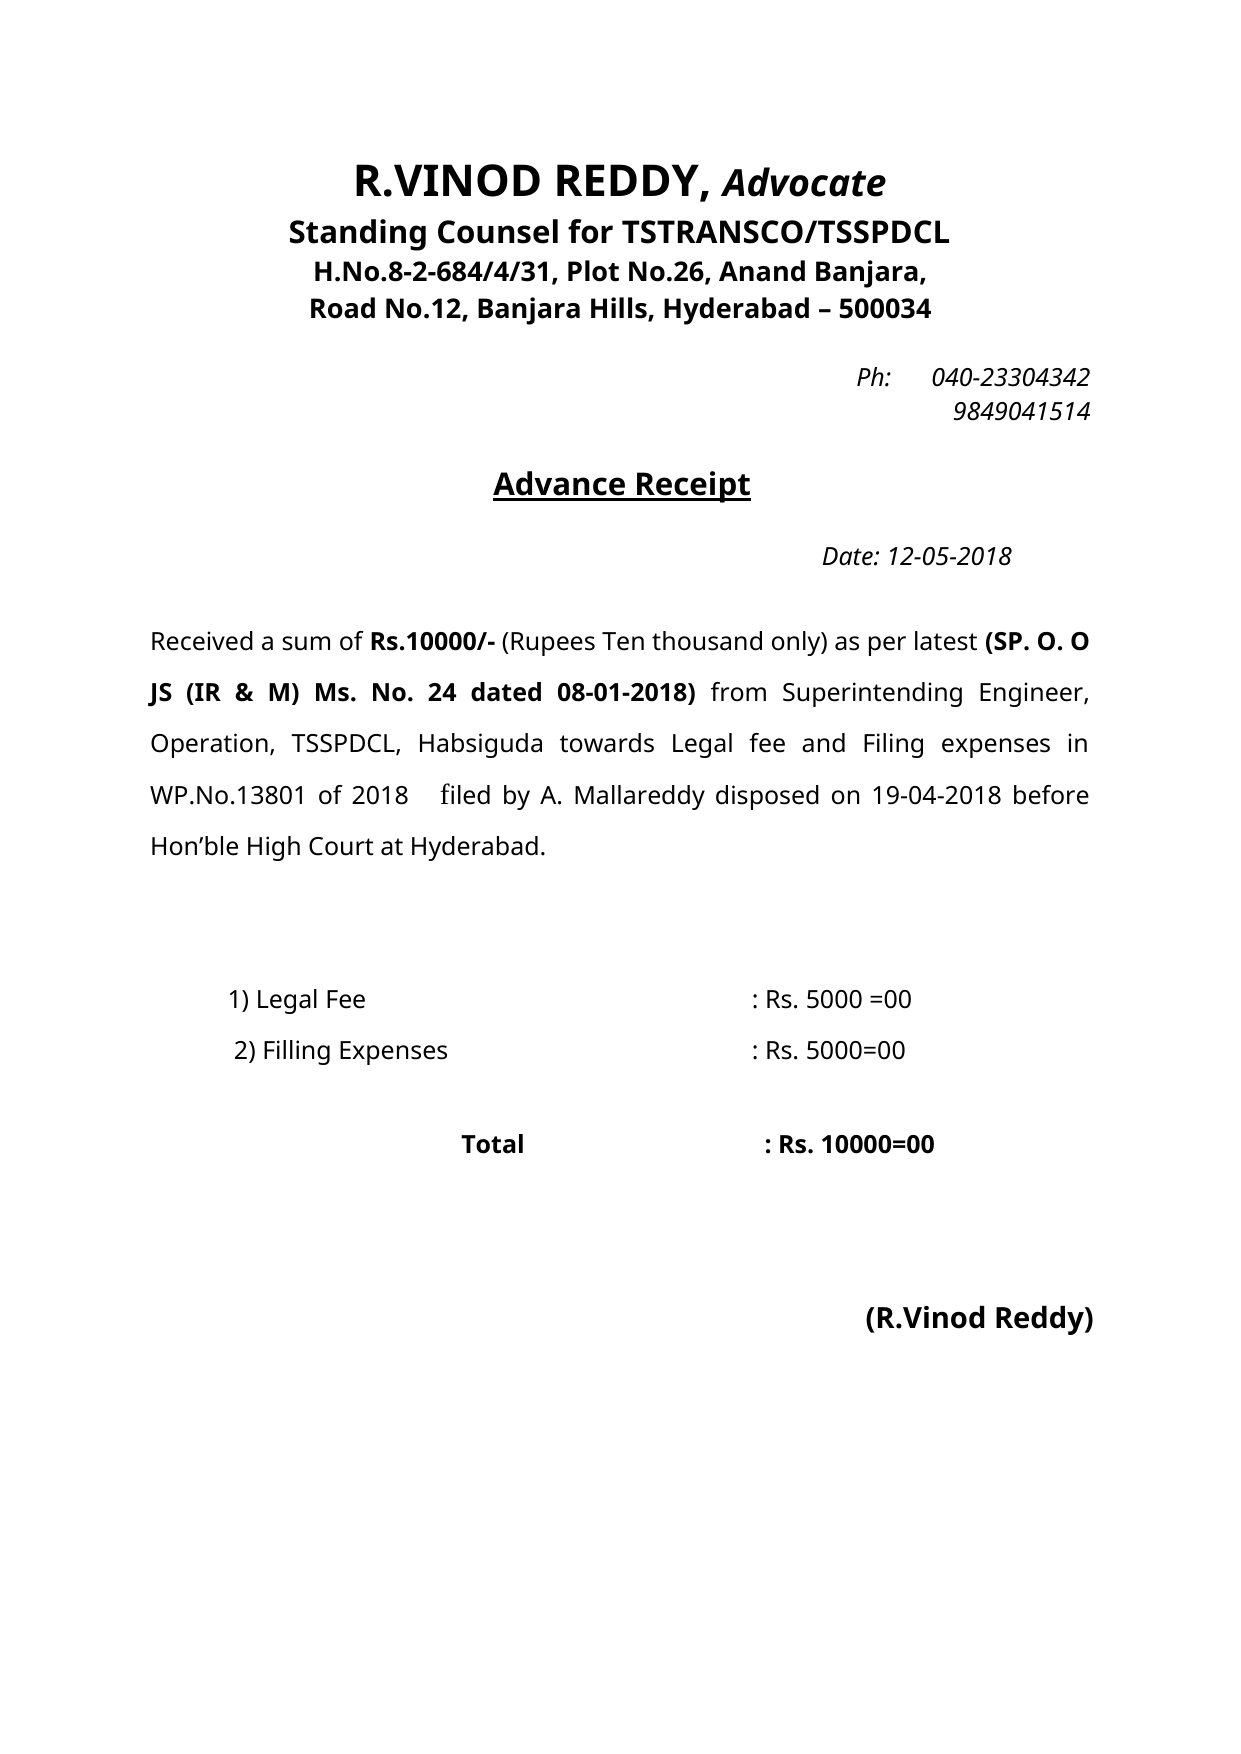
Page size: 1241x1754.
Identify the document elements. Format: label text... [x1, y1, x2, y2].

text Total : Rs. 10000=00 [227, 1127, 975, 1161]
text 2) Filling Expenses : Rs. 5000=00 [227, 1033, 975, 1067]
text Ph: 040-23304342 [150, 360, 1090, 394]
text 1) Legal Fee : Rs. 5000 =00 [227, 982, 975, 1016]
text Received a sum of Rs.10000/- (Rupees Ten thousand only) as per latest (SP. O. O JS (IR & M) Ms. No. 24 dated 08-01-2018) from Superintending Engineer, Operation, TSSPDCL, Habsiguda towards Legal fee and Filing expenses in WP.No.13801 of 2018 filed by A. Mallareddy disposed on 19-04-2018 before Hon’ble High Court at Hyderabad. [150, 624, 1090, 863]
text (R.Vinod Reddy) [677, 1297, 1094, 1337]
text 9849041514 [150, 394, 1090, 428]
text Road No.12, Banjara Hills, – 500034 [150, 289, 1090, 326]
text Standing Counsel for TSTRANSCO/TSSPDCL [227, 209, 1012, 252]
text Advance Receipt [150, 462, 1094, 505]
text R.VINOD REDDY, Advocate [227, 150, 1012, 209]
text Date: 12-05-2018 [227, 539, 1012, 573]
text H.No.8-2-684/4/31, Plot No.26, Anand Banjara, [150, 252, 1090, 289]
